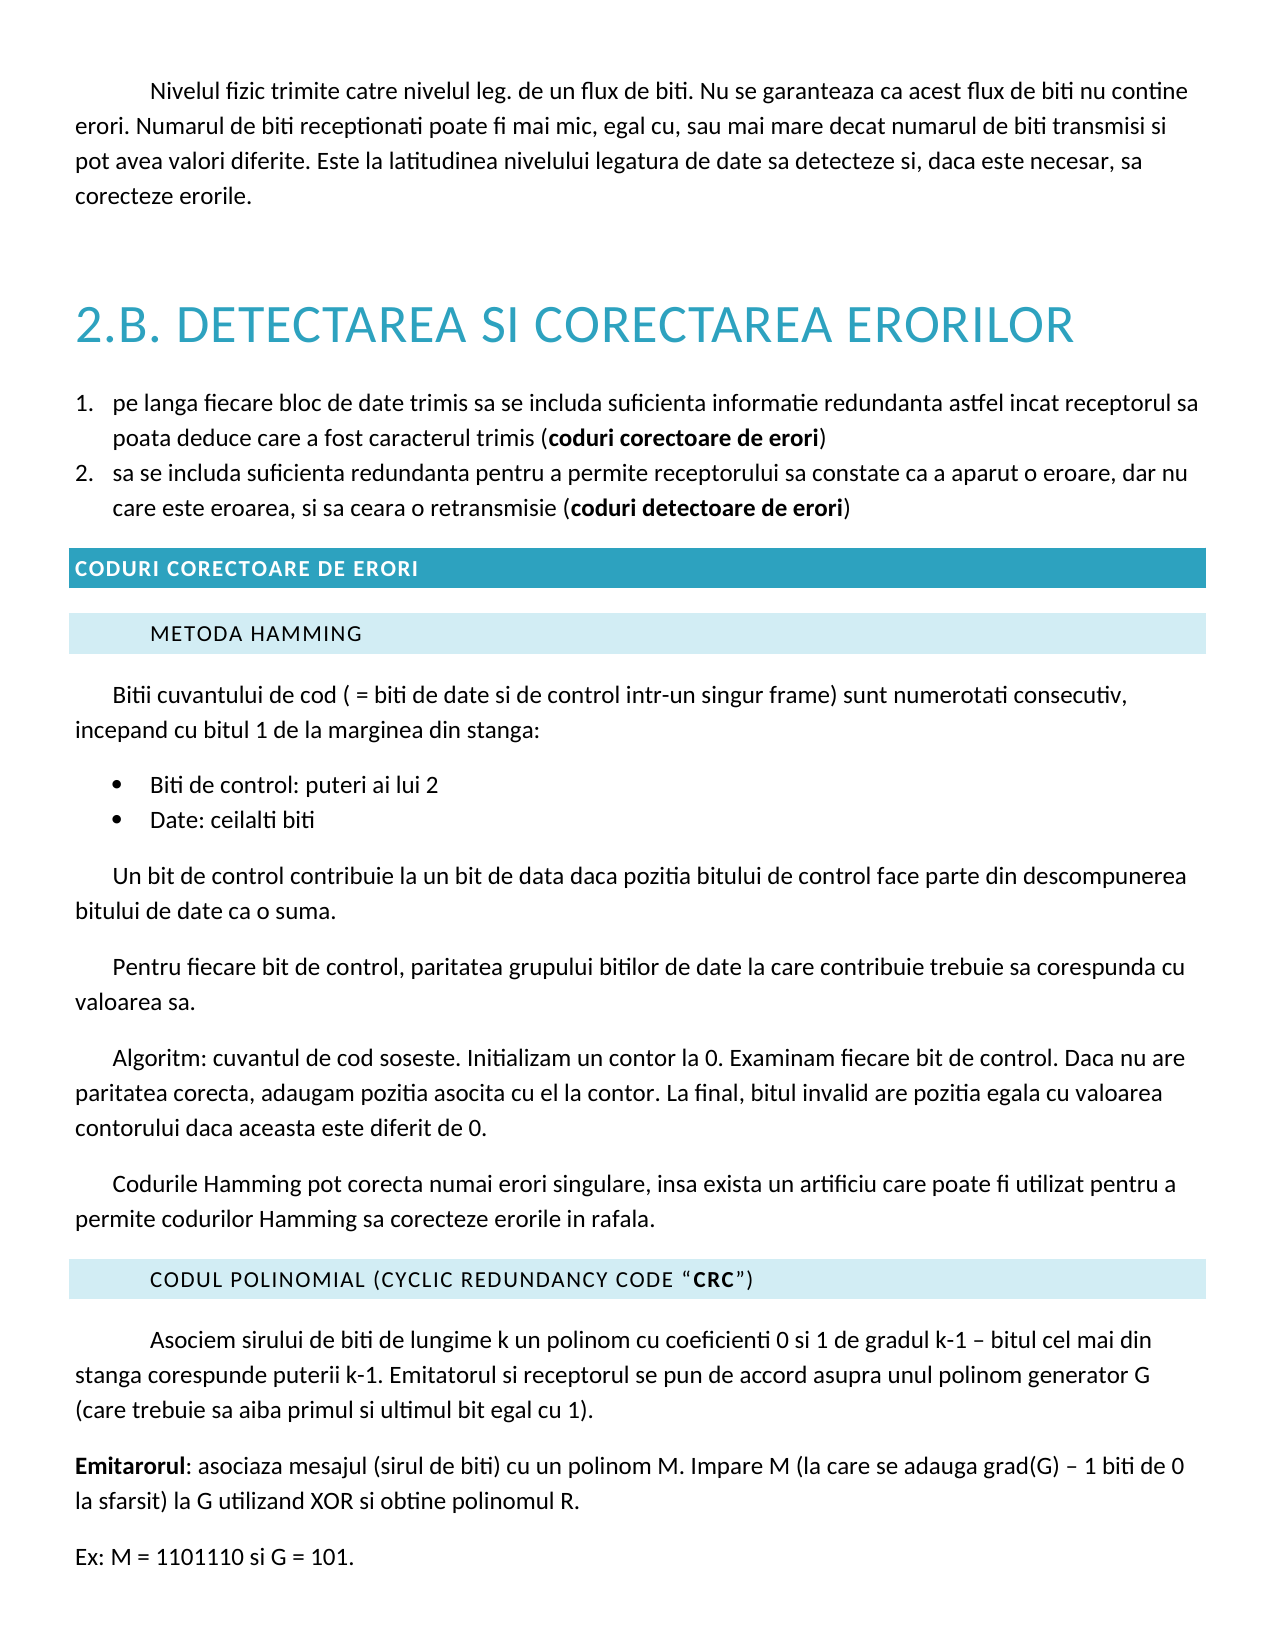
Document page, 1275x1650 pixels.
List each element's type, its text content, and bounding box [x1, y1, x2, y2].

text Nivelul fizic trimite catre nivelul leg. de un flux de biti. Nu se garanteaza ca acest flux de biti nu contine erori. Numarul de biti receptionati poate fi mai mic, egal cu, sau mai mare decat numarul de biti transmisi si pot avea valori diferite. Este la latitudinea nivelului legatura de date sa detecteze si, daca este necesar, sa corecteze erorile. [75, 75, 1200, 211]
text Bitii cuvantului de cod ( = biti de date si de control intr-un singur frame) sunt numerotati consecutiv, incepand cu bitul 1 de la marginea din stanga: [75, 679, 1200, 744]
title 2.b. Detectarea si corectarea erorilor [75, 290, 1200, 356]
text Un bit de control contribuie la un bit de data daca pozitia bitului de control face parte din descompunerea bitului de date ca o suma. [75, 860, 1200, 926]
text Algoritm: cuvantul de cod soseste. Initializam un contor la 0. Examinam fiecare bit de control. Daca nu are paritatea corecta, adaugam pozitia asocita cu el la contor. La final, bitul invalid are pozitia egala cu valoarea contorului daca aceasta este diferit de 0. [75, 1042, 1200, 1143]
list Date: ceilalti biti [112, 804, 1200, 835]
subtitle Coduri corectoare de erori [75, 554, 1200, 582]
text Asociem sirului de biti de lungime k un polinom cu coeficienti 0 si 1 de gradul k-1 – bitul cel mai din stanga corespunde puterii k-1. Emitatorul si receptorul se pun de accord asupra unul polinom generator G (care trebuie sa aiba primul si ultimul bit egal cu 1). [75, 1324, 1200, 1425]
text Ex: M = 1101110 si G = 101. [75, 1541, 1200, 1571]
text Emitarorul: asociaza mesajul (sirul de biti) cu un polinom M. Impare M (la care se adauga grad(G) – 1 biti de 0 la sfarsit) la G utilizand XOR si obtine polinomul R. [75, 1450, 1200, 1516]
list Biti de control: puteri ai lui 2 [112, 769, 1200, 800]
list pe langa fiecare bloc de date trimis sa se includa suficienta informatie redundanta astfel incat receptorul sa poata deduce care a fost caracterul trimis (coduri corectoare de erori) [75, 387, 1200, 452]
subtitle Codul polinomial (Cyclic redundancy code “CRC”) [75, 1265, 1200, 1293]
text Codurile Hamming pot corecta numai erori singulare, insa exista un artificiu care poate fi utilizat pentru a permite codurilor Hamming sa corecteze erorile in rafala. [75, 1168, 1200, 1233]
subtitle Metoda Hamming [75, 620, 1200, 647]
text Pentru fiecare bit de control, paritatea grupului bitilor de date la care contribuie trebuie sa corespunda cu valoarea sa. [75, 951, 1200, 1017]
list sa se includa suficienta redundanta pentru a permite receptorului sa constate ca a aparut o eroare, dar nu care este eroarea, si sa ceara o retransmisie (coduri detectoare de erori) [75, 457, 1200, 522]
